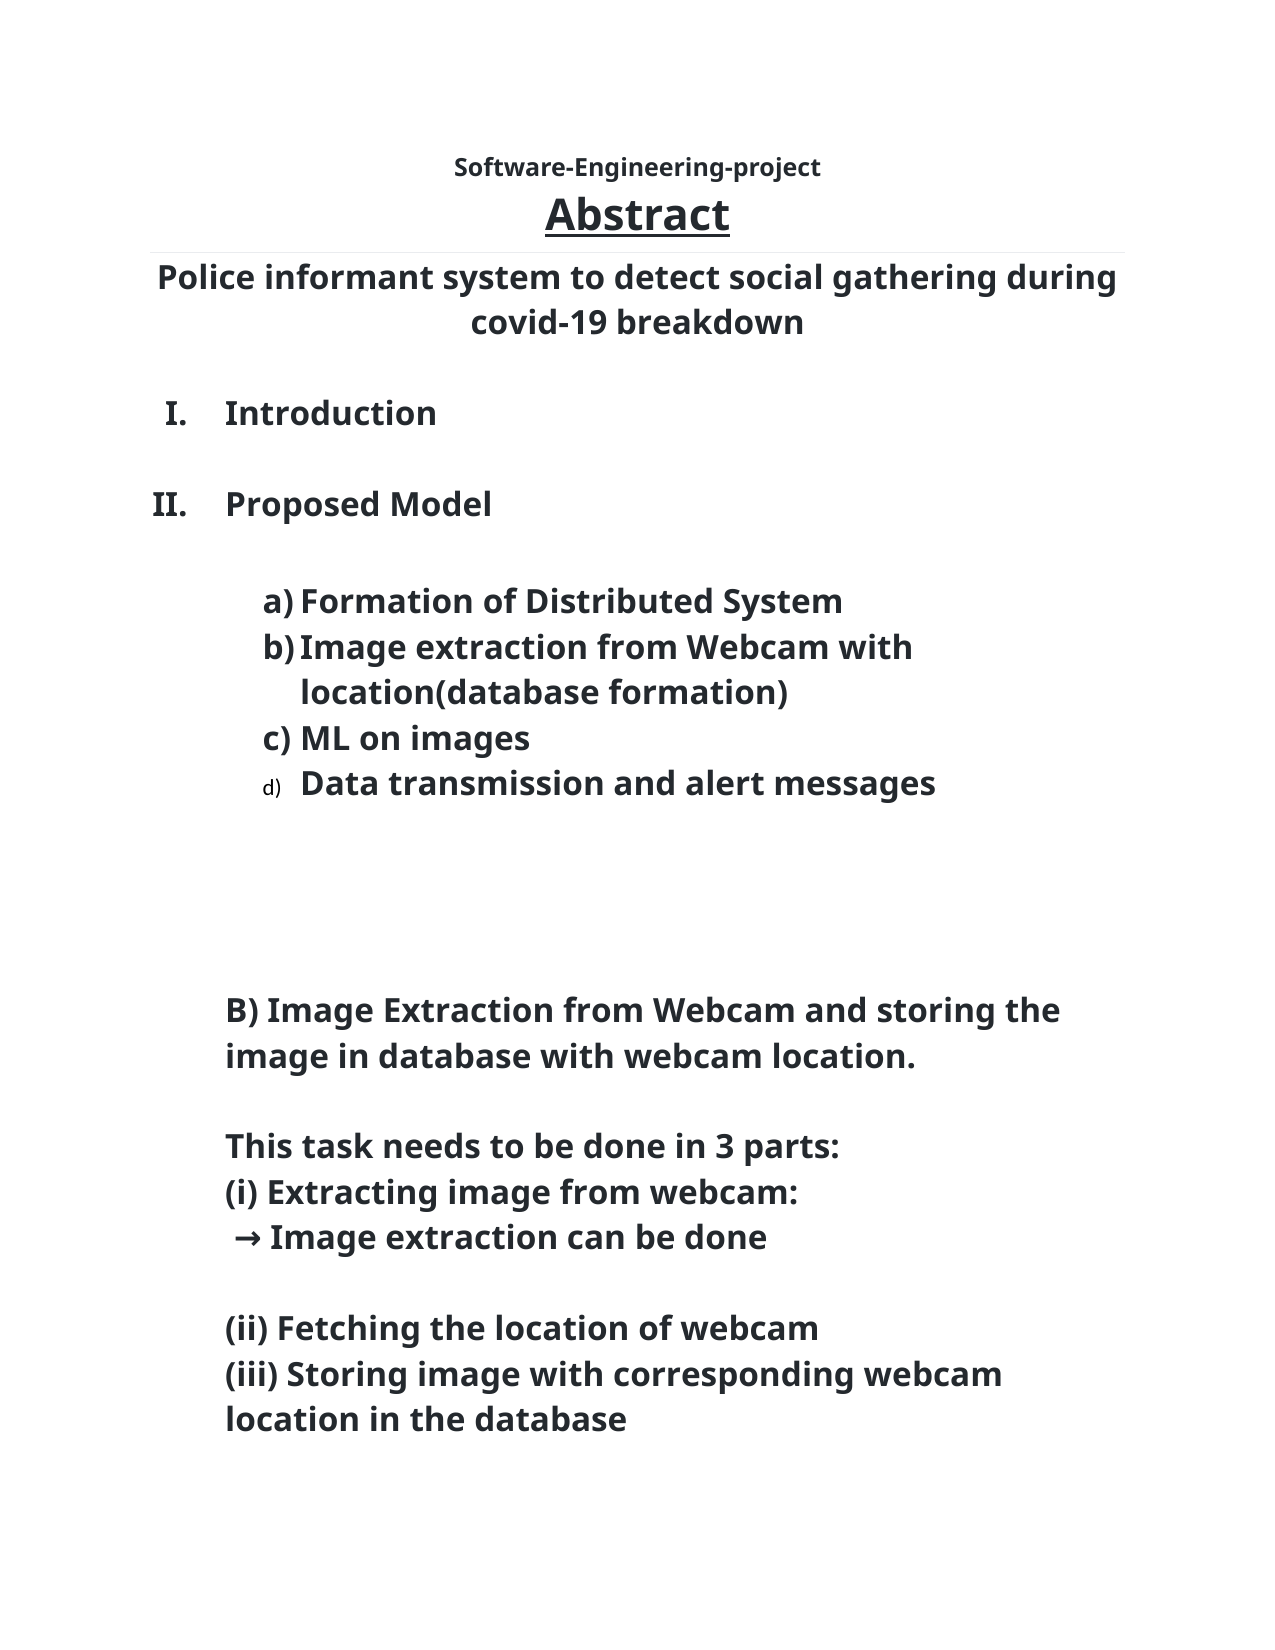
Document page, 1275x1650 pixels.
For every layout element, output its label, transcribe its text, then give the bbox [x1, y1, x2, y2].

list Proposed Model [187, 481, 1125, 526]
list Formation of Distributed System [262, 578, 1125, 624]
list (ii) Fetching the location of webcam [225, 1305, 1125, 1350]
list (iii) Storing image with corresponding webcam location in the database [225, 1350, 1125, 1441]
list → Image extraction can be done [225, 1214, 1125, 1259]
list Introduction [187, 390, 1125, 435]
text Police informant system to detect social gathering during covid-19 breakdown [150, 253, 1125, 344]
list (i) Extracting image from webcam: [225, 1169, 1125, 1214]
list Software-Engineering-project [150, 150, 1125, 184]
list Abstract [150, 184, 1125, 252]
list Image extraction from Webcam with location(database formation) [262, 624, 1125, 714]
list B) Image Extraction from Webcam and storing the image in database with webcam location. [225, 987, 1125, 1078]
list This task needs to be done in 3 parts: [225, 1123, 1125, 1169]
list ML on images [262, 714, 1125, 760]
list Data transmission and alert messages [262, 760, 1125, 805]
